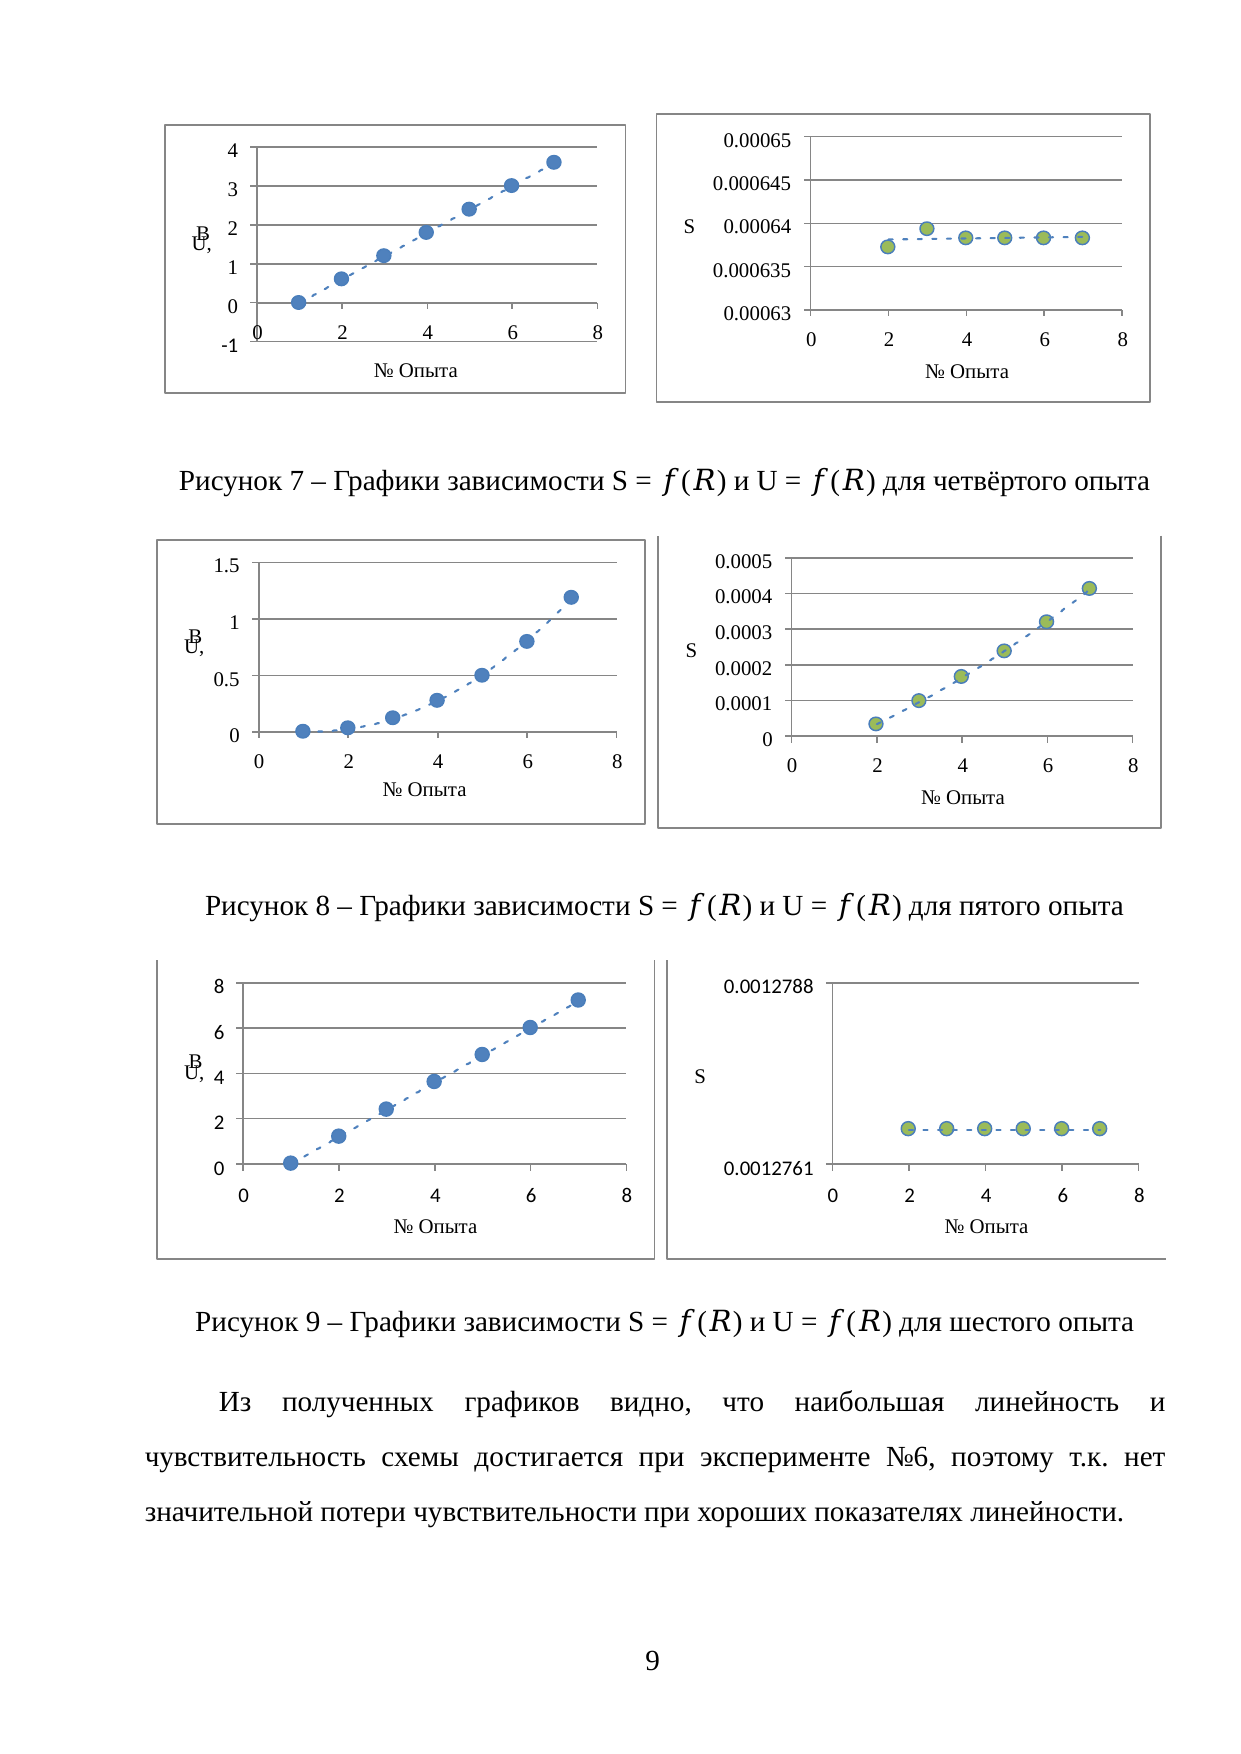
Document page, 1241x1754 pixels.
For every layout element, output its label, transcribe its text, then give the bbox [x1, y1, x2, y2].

text Рисунок 9 – Графики зависимости S = 𝑓(𝑅) и U = 𝑓(𝑅) для шестого опыта [162, 1302, 1167, 1337]
text Рисунок 7 – Графики зависимости S = 𝑓(𝑅) и U = 𝑓(𝑅) для четвёртого опыта [162, 462, 1167, 497]
text Рисунок 8 – Графики зависимости S = 𝑓(𝑅) и U = 𝑓(𝑅) для пятого опыта [162, 886, 1167, 921]
text Из полученных графиков видно, что наибольшая линейность и чувствительность схемы достигается при эксперименте №6, поэтому т.к. нет значительной потери чувствительности при хороших показателях линейности. [144, 1384, 1166, 1528]
